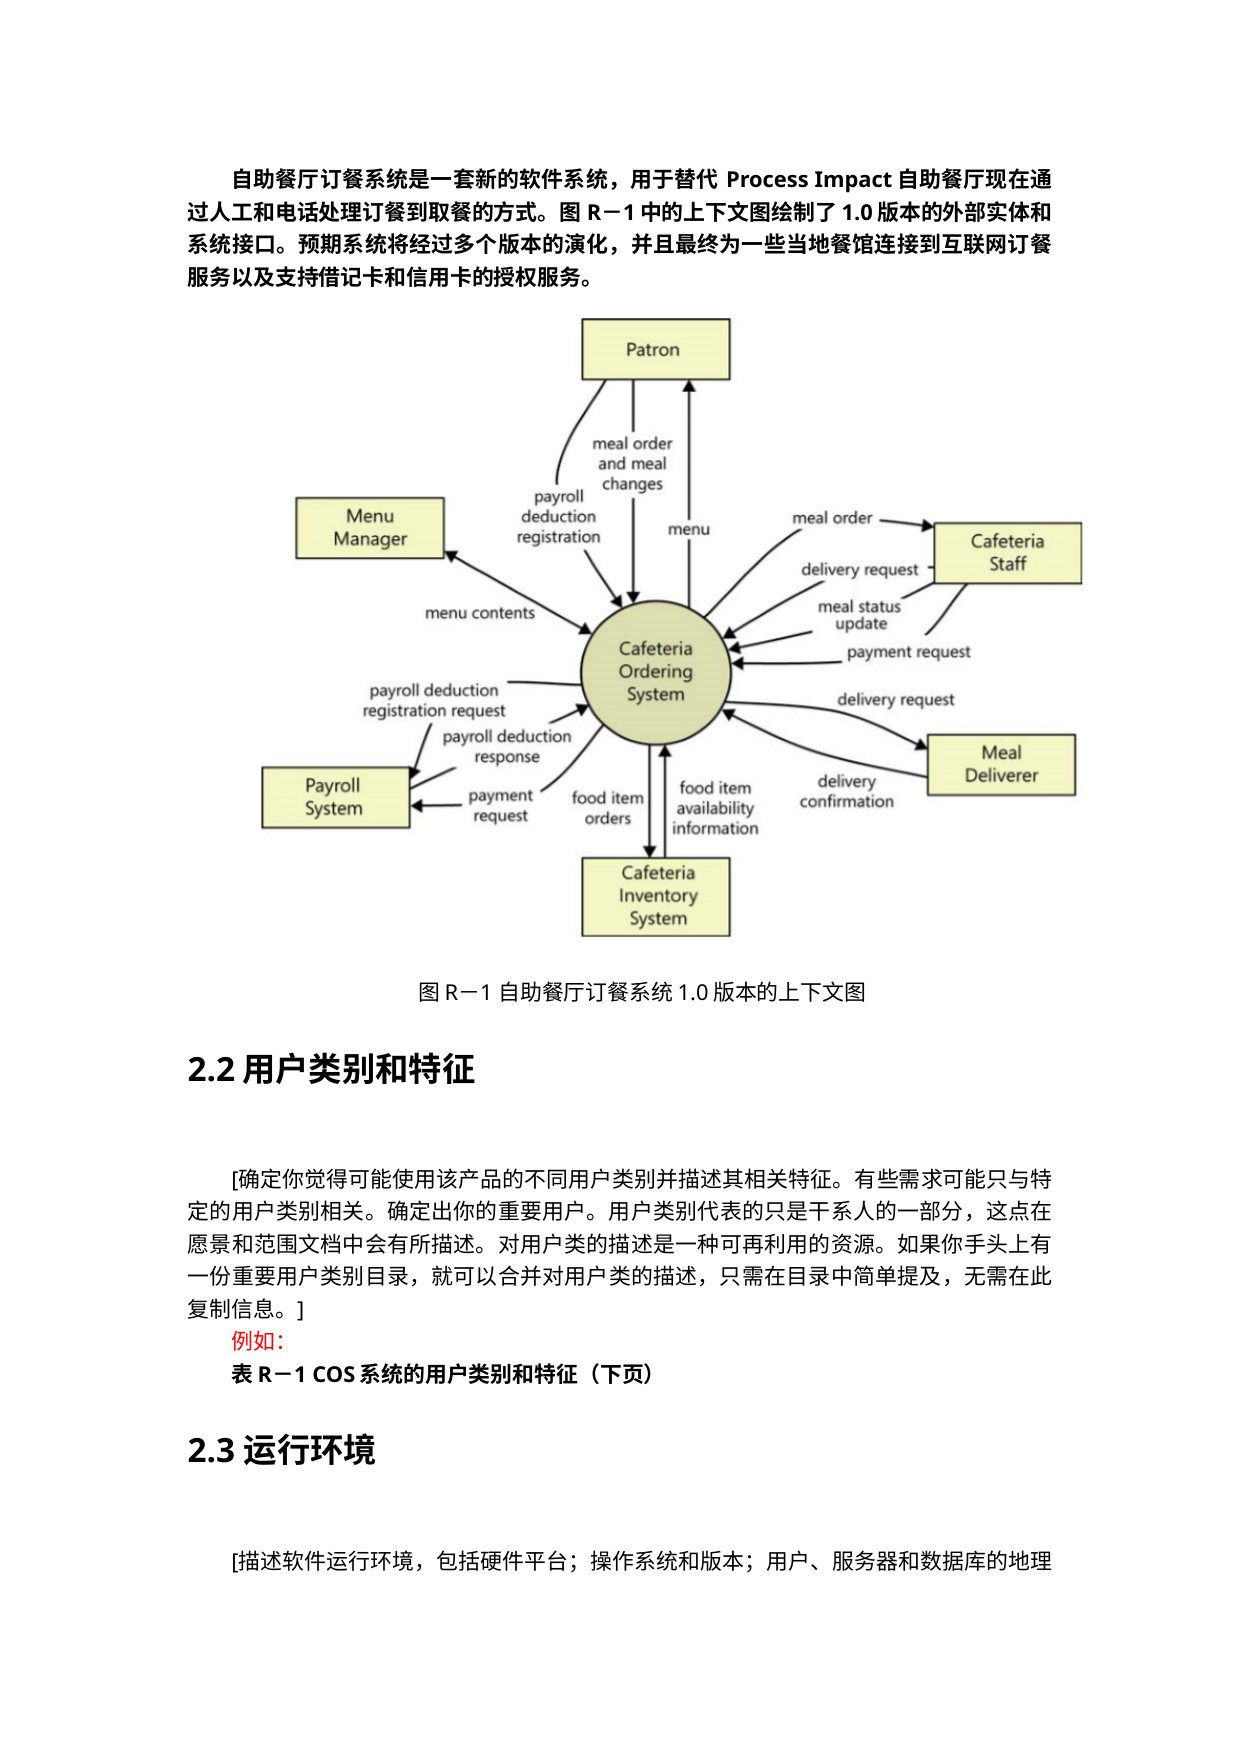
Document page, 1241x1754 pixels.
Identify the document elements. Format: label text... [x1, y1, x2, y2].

subtitle 2.2用户类别和特征 [187, 1034, 1053, 1099]
picture [231, 292, 1097, 943]
text 表R－1 COS系统的用户类别和特征（下页） [187, 1356, 1053, 1389]
text [确定你觉得可能使用该产品的不同用户类别并描述其相关特征。有些需求可能只与特定的用户类别相关。确定出你的重要用户。用户类别代表的只是干系人的一部分，这点在愿景和范围文档中会有所描述。对用户类的描述是一种可再利用的资源。如果你手头上有一份重要用户类别目录，就可以合并对用户类的描述，只需在目录中简单提及，无需在此复制信息。] [187, 1161, 1053, 1324]
subtitle 2.3 运行环境 [187, 1416, 1053, 1481]
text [187, 1543, 1053, 1576]
text 图R－1 自助餐厅订餐系统1.0版本的上下文图 [187, 974, 1053, 1007]
text 例如： [187, 1324, 1053, 1356]
text 自助餐厅订餐系统是一套新的软件系统，用于替代Process Impact自助餐厅现在通过人工和电话处理订餐到取餐的方式。图R－1中的上下文图绘制了1.0版本的外部实体和系统接口。预期系统将经过多个版本的演化，并且最终为一些当地餐馆连接到互联网订餐服务以及支持借记卡和信用卡的授权服务。 [187, 162, 1053, 292]
